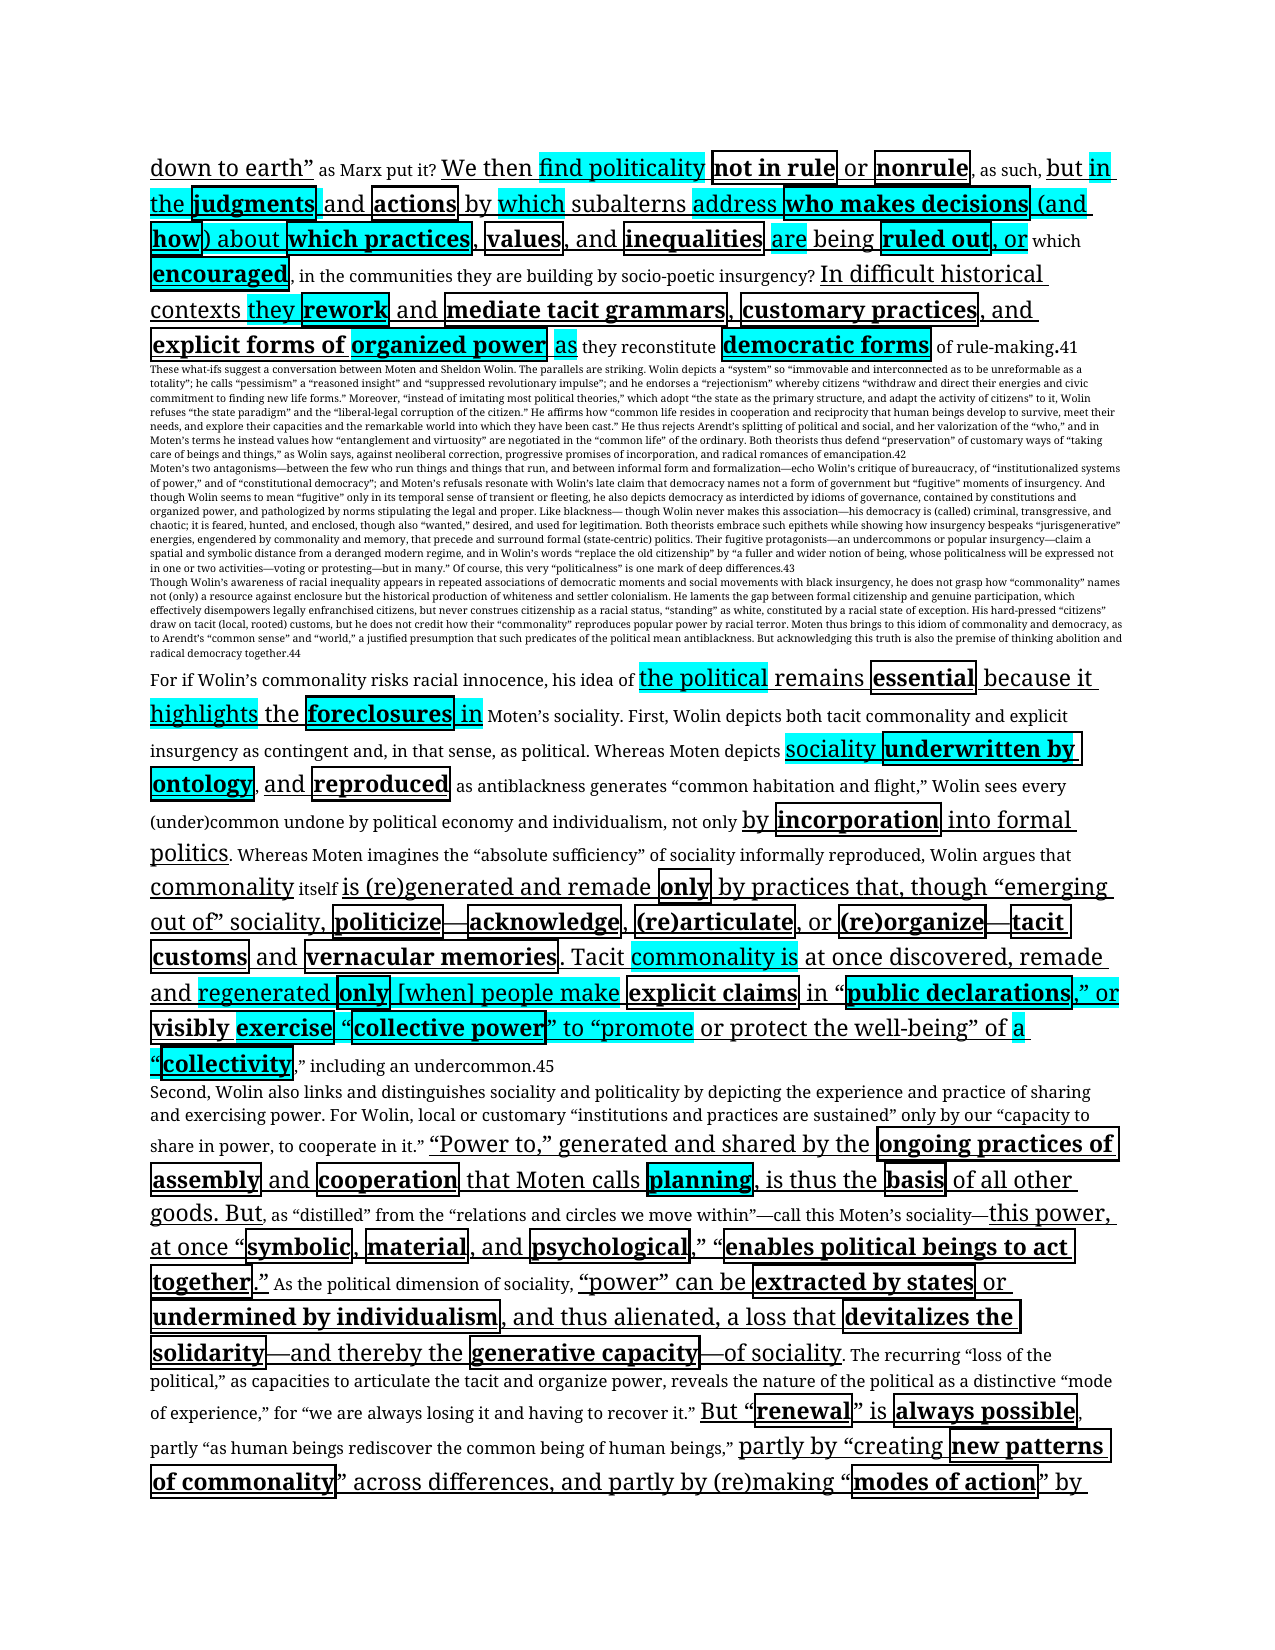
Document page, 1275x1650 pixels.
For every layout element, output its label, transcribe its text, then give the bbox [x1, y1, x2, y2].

text For if Wolin’s commonality risks racial innocence, his idea of the political remains essential because it highlights the foreclosures in Moten’s sociality. First, Wolin depicts both tacit commonality and explicit insurgency as contingent and, in that sense, as political. Whereas Moten depicts sociality underwritten by ontology, and reproduced as antiblackness generates “common habitation and flight,” Wolin sees every (under)common undone by political economy and individualism, not only by incorporation into formal politics. Whereas Moten imagines the “absolute sufficiency” of sociality informally reproduced, Wolin argues that commonality itself is (re)generated and remade only by practices that, though “emerging out of” sociality, politicize—acknowledge, (re)articulate, or (re)organize—tacit customs and vernacular memories. Tacit commonality is at once discovered, remade and regenerated only [when] people make explicit claims in “public declarations,” or visibly exercise “collective power” to “promote or protect the well-being” of a “collectivity,” including an undercommon.45 [150, 660, 1125, 1081]
text These what-ifs suggest a conversation between Moten and Sheldon Wolin. The parallels are striking. Wolin depicts a “system” so “immovable and interconnected as to be unreformable as a totality”; he calls “pessimism” a “reasoned insight” and “suppressed revolutionary impulse”; and he endorses a “rejectionism” whereby citizens “withdraw and direct their energies and civic commitment to finding new life forms.” Moreover, “instead of imitating most political theories,” which adopt “the state as the primary structure, and adapt the activity of citizens” to it, Wolin refuses “the state paradigm” and the “liberal-legal corruption of the citizen.” He affirms how “common life resides in cooperation and reciprocity that human beings develop to survive, meet their needs, and explore their capacities and the remarkable world into which they have been cast.” He thus rejects Arendt’s splitting of political and social, and her valorization of the “who,” and in Moten’s terms he instead values how “entanglement and virtuosity” are negotiated in the “common life” of the ordinary. Both theorists thus defend “preservation” of customary ways of “taking care of beings and things,” as Wolin says, against neoliberal correction, progressive promises of incorporation, and radical romances of emancipation.42 [150, 362, 1125, 462]
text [150, 150, 1125, 362]
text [150, 1081, 1125, 1499]
text Moten’s two antagonisms—between the few who run things and things that run, and between informal form and formalization—echo Wolin’s critique of bureaucracy, of “institutionalized systems of power,” and of “constitutional democracy”; and Moten’s refusals resonate with Wolin’s late claim that democracy names not a form of government but “fugitive” moments of insurgency. And though Wolin seems to mean “fugitive” only in its temporal sense of transient or fleeting, he also depicts democracy as interdicted by idioms of governance, contained by constitutions and organized power, and pathologized by norms stipulating the legal and proper. Like blackness— though Wolin never makes this association—his democracy is (called) criminal, transgressive, and chaotic; it is feared, hunted, and enclosed, though also “wanted,” desired, and used for legitimation. Both theorists embrace such epithets while showing how insurgency bespeaks “jurisgenerative” energies, engendered by commonality and memory, that precede and surround formal (state-centric) politics. Their fugitive protagonists—an undercommons or popular insurgency—claim a spatial and symbolic distance from a deranged modern regime, and in Wolin’s words “replace the old citizenship” by “a fuller and wider notion of being, whose politicalness will be expressed not in one or two activities—voting or protesting—but in many.” Of course, this very “politicalness” is one mark of deep differences.43 [150, 462, 1125, 575]
text Though Wolin’s awareness of racial inequality appears in repeated associations of democratic moments and social movements with black insurgency, he does not grasp how “commonality” names not (only) a resource against enclosure but the historical production of whiteness and settler colonialism. He laments the gap between formal citizenship and genuine participation, which effectively disempowers legally enfranchised citizens, but never construes citizenship as a racial status, “standing” as white, constituted by a racial state of exception. His hard-pressed “citizens” draw on tacit (local, rooted) customs, but he does not credit how their “commonality” reproduces popular power by racial terror. Moten thus brings to this idiom of commonality and democracy, as to Arendt’s “common sense” and “world,” a justified presumption that such predicates of the political mean antiblackness. But acknowledging this truth is also the premise of thinking abolition and radical democracy together.44 [150, 575, 1125, 660]
